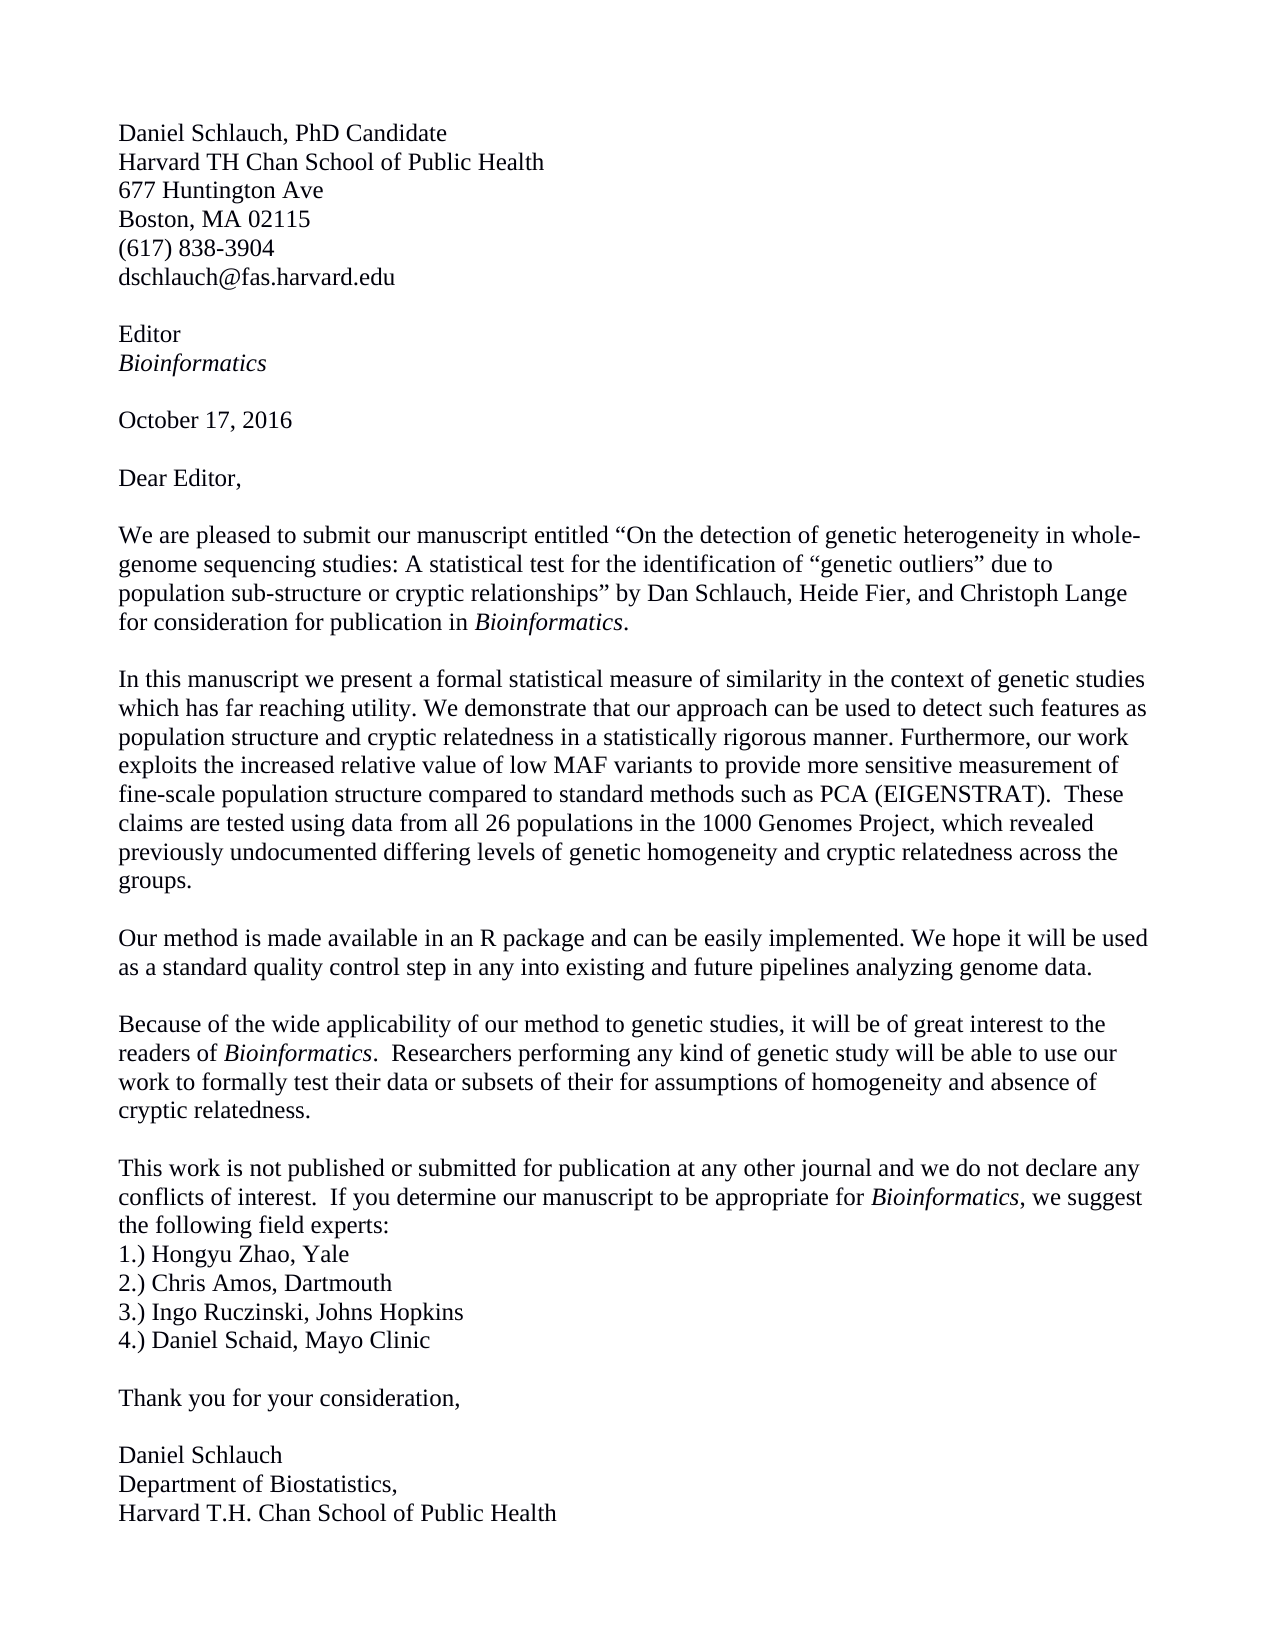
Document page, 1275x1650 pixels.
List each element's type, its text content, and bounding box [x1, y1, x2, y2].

text This work is not published or submitted for publication at any other journal and we do not declare any conflicts of interest. If you determine our manuscript to be appropriate for Bioinformatics, we suggest the following field experts: [118, 1153, 1157, 1239]
text (617) 838-3904 [118, 233, 1157, 262]
text We are pleased to submit our manuscript entitled “On the detection of genetic heterogeneity in whole-genome sequencing studies: A statistical test for the identification of “genetic outliers” due to population sub-structure or cryptic relationships” by Dan Schlauch, Heide Fier, and Christoph Lange for consideration for publication in Bioinformatics. [118, 521, 1157, 636]
text 677 Huntington Ave [118, 176, 1157, 204]
text October 17, 2016 [118, 406, 1157, 434]
text Editor [118, 319, 1157, 348]
text Harvard T.H. Chan School of Public Health [118, 1498, 1157, 1527]
text Bioinformatics [118, 348, 1157, 377]
text Department of Biostatistics, [118, 1469, 1157, 1498]
text Thank you for your consideration, [118, 1383, 1157, 1412]
text Dear Editor, [118, 463, 1157, 492]
text 4.) Daniel Schaid, Mayo Clinic [118, 1326, 1157, 1354]
text Our method is made available in an R package and can be easily implemented. We hope it will be used as a standard quality control step in any into existing and future pipelines analyzing genome data. [118, 923, 1157, 981]
text Daniel Schlauch, PhD Candidate [118, 118, 1157, 147]
text dschlauch@fas.harvard.edu [118, 262, 1157, 291]
text 1.) Hongyu Zhao, Yale [118, 1239, 1157, 1268]
text In this manuscript we present a formal statistical measure of similarity in the context of genetic studies which has far reaching utility. We demonstrate that our approach can be used to detect such features as population structure and cryptic relatedness in a statistically rigorous manner. Furthermore, our work exploits the increased relative value of low MAF variants to provide more sensitive measurement of fine-scale population structure compared to standard methods such as PCA (EIGENSTRAT). These claims are tested using data from all 26 populations in the 1000 Genomes Project, which revealed previously undocumented differing levels of genetic homogeneity and cryptic relatedness across the groups. [118, 664, 1157, 894]
text Harvard TH Chan School of Public Health [118, 147, 1157, 176]
text 3.) Ingo Ruczinski, Johns Hopkins [118, 1297, 1157, 1326]
text Boston, MA 02115 [118, 204, 1157, 233]
text Daniel Schlauch [118, 1441, 1157, 1469]
text 2.) Chris Amos, Dartmouth [118, 1268, 1157, 1297]
text Because of the wide applicability of our method to genetic studies, it will be of great interest to the readers of Bioinformatics. Researchers performing any kind of genetic study will be able to use our work to formally test their data or subsets of their for assumptions of homogeneity and absence of cryptic relatedness. [118, 1009, 1157, 1124]
